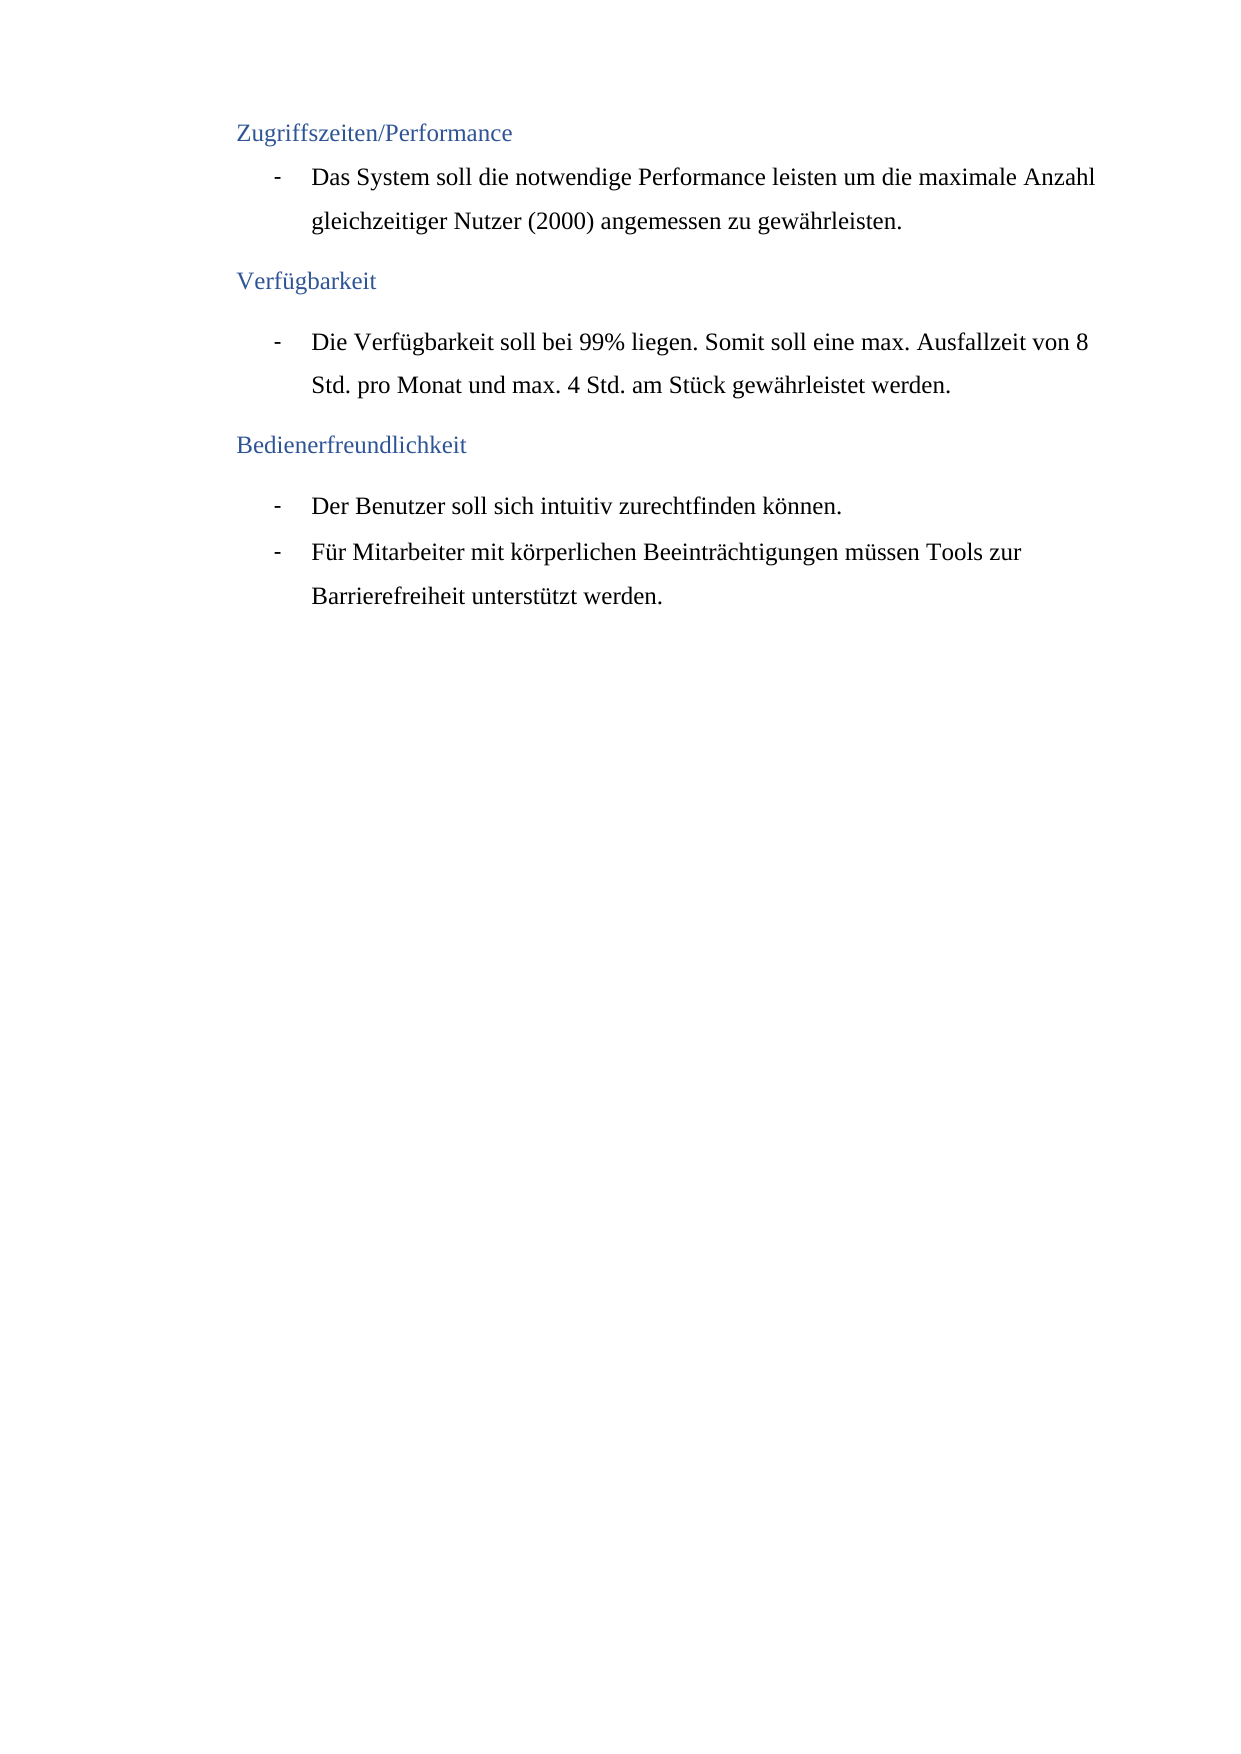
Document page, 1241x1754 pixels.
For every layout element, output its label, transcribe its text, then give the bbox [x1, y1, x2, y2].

subtitle Zugriffszeiten/Performance [236, 118, 1122, 147]
list Das System soll die notwendige Performance leisten um die maximale Anzahl gleichzeitiger Nutzer (2000) angemessen zu gewährleisten. [274, 161, 1122, 235]
text Verfügbarkeit [236, 266, 1122, 295]
list Die Verfügbarkeit soll bei 99% liegen. Somit soll eine max. Ausfallzeit von 8 Std. pro Monat und max. 4 Std. am Stück gewährleistet werden. [274, 326, 1122, 399]
list Für Mitarbeiter mit körperlichen Beeinträchtigungen müssen Tools zur Barrierefreiheit unterstützt werden. [274, 536, 1122, 609]
text Bedienerfreundlichkeit [236, 430, 1122, 459]
list Der Benutzer soll sich intuitiv zurechtfinden können. [274, 490, 1122, 521]
